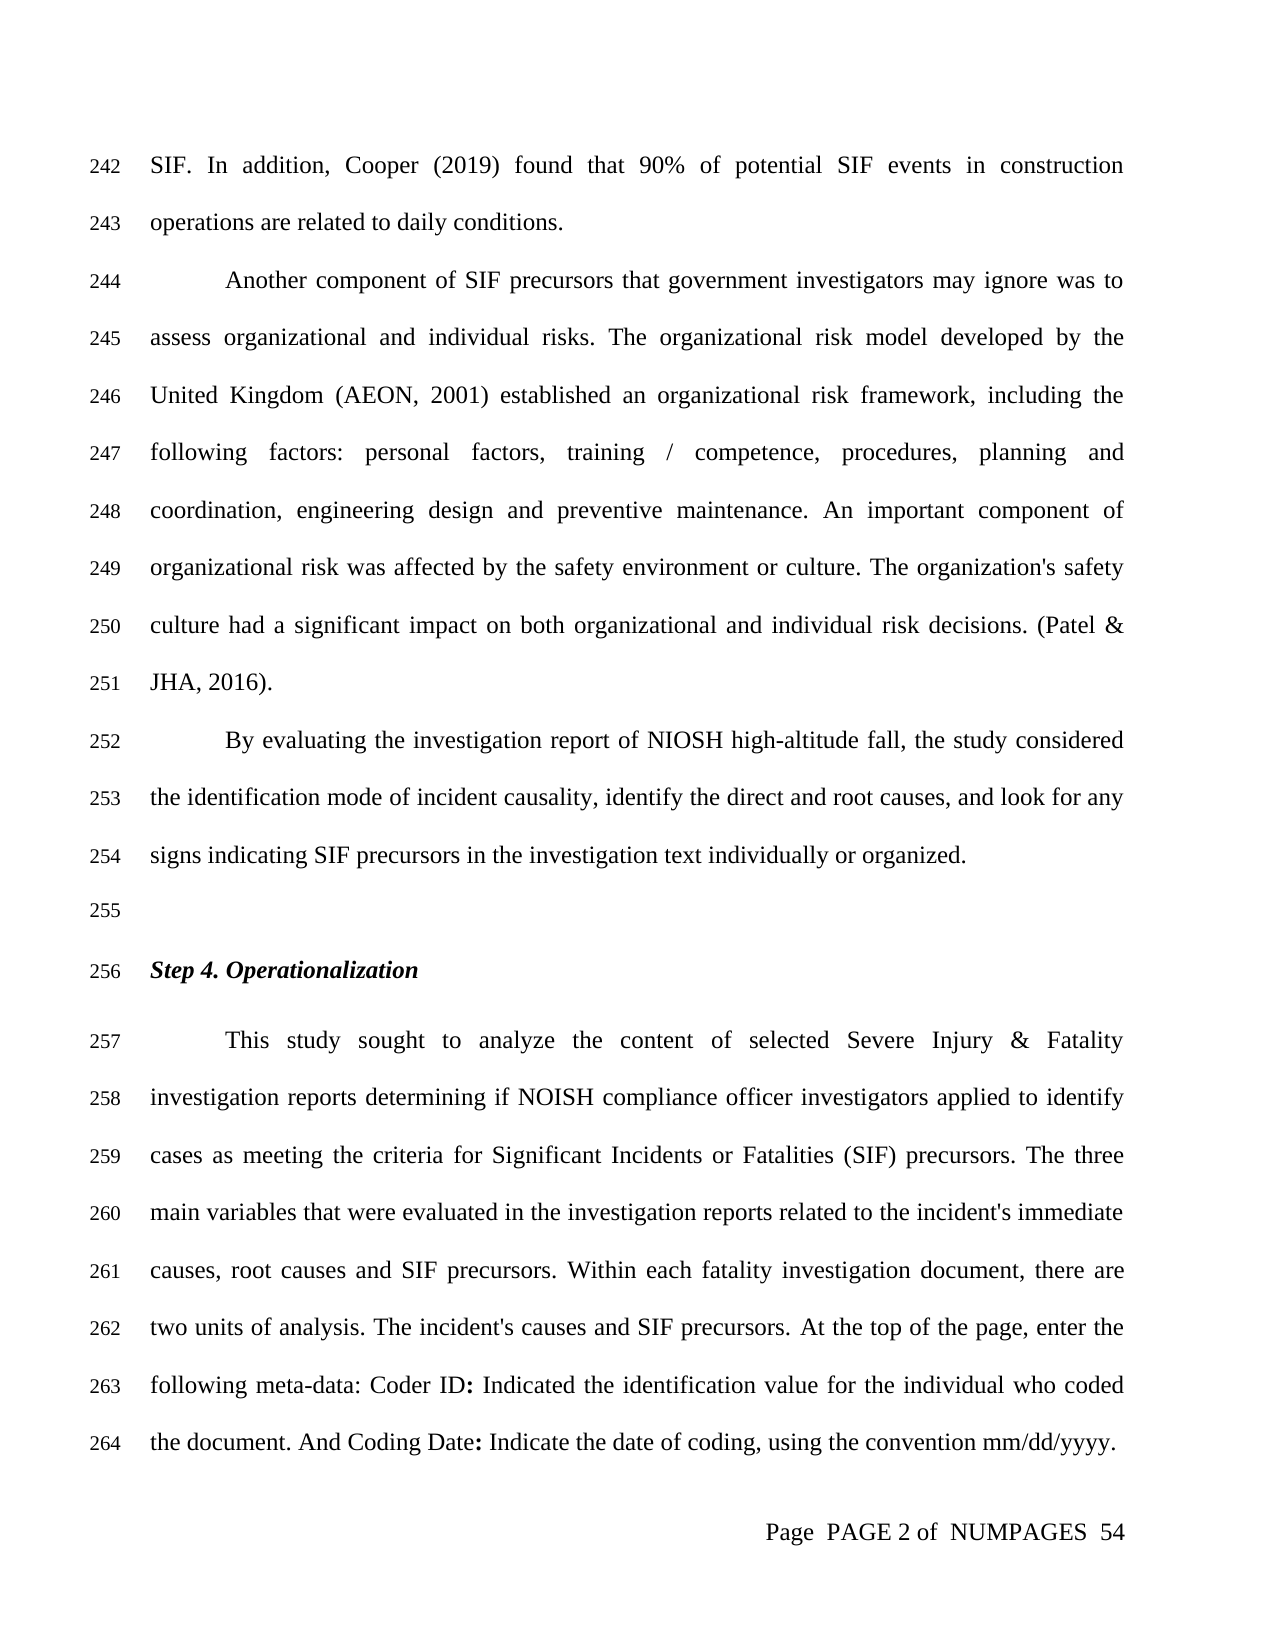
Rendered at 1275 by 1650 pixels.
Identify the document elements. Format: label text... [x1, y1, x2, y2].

text This study sought to analyze the content of selected Severe Injury & Fatality investigation reports determining if NOISH compliance officer investigators applied to identify cases as meeting the criteria for Significant Incidents or Fatalities (SIF) precursors. The three main variables that were evaluated in the investigation reports related to the incident's immediate causes, root causes and SIF precursors. Within each fatality investigation document, there are two units of analysis. The incident's causes and SIF precursors. At the top of the page, enter the following meta-data: Coder ID: Indicated the identification value for the individual who coded the document. And Coding Date: Indicate the date of coding, using the convention mm/dd/yyyy. [150, 1025, 1125, 1456]
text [150, 150, 1125, 236]
text Another component of SIF precursors that government investigators may ignore was to assess organizational and individual risks. The organizational risk model developed by the United Kingdom (AEON, 2001) established an organizational risk framework, including the following factors: personal factors, training / competence, procedures, planning and coordination, engineering design and preventive maintenance. An important component of organizational risk was affected by the safety environment or culture. The organization's safety culture had a significant impact on both organizational and individual risk decisions. (Patel & JHA, 2016). [150, 265, 1125, 696]
text By evaluating the investigation report of NIOSH high-altitude fall, the study considered the identification mode of incident causality, identify the direct and root causes, and look for any signs indicating SIF precursors in the investigation text individually or organized. [150, 725, 1125, 869]
subtitle Step 4. Operationalization [150, 955, 1125, 984]
